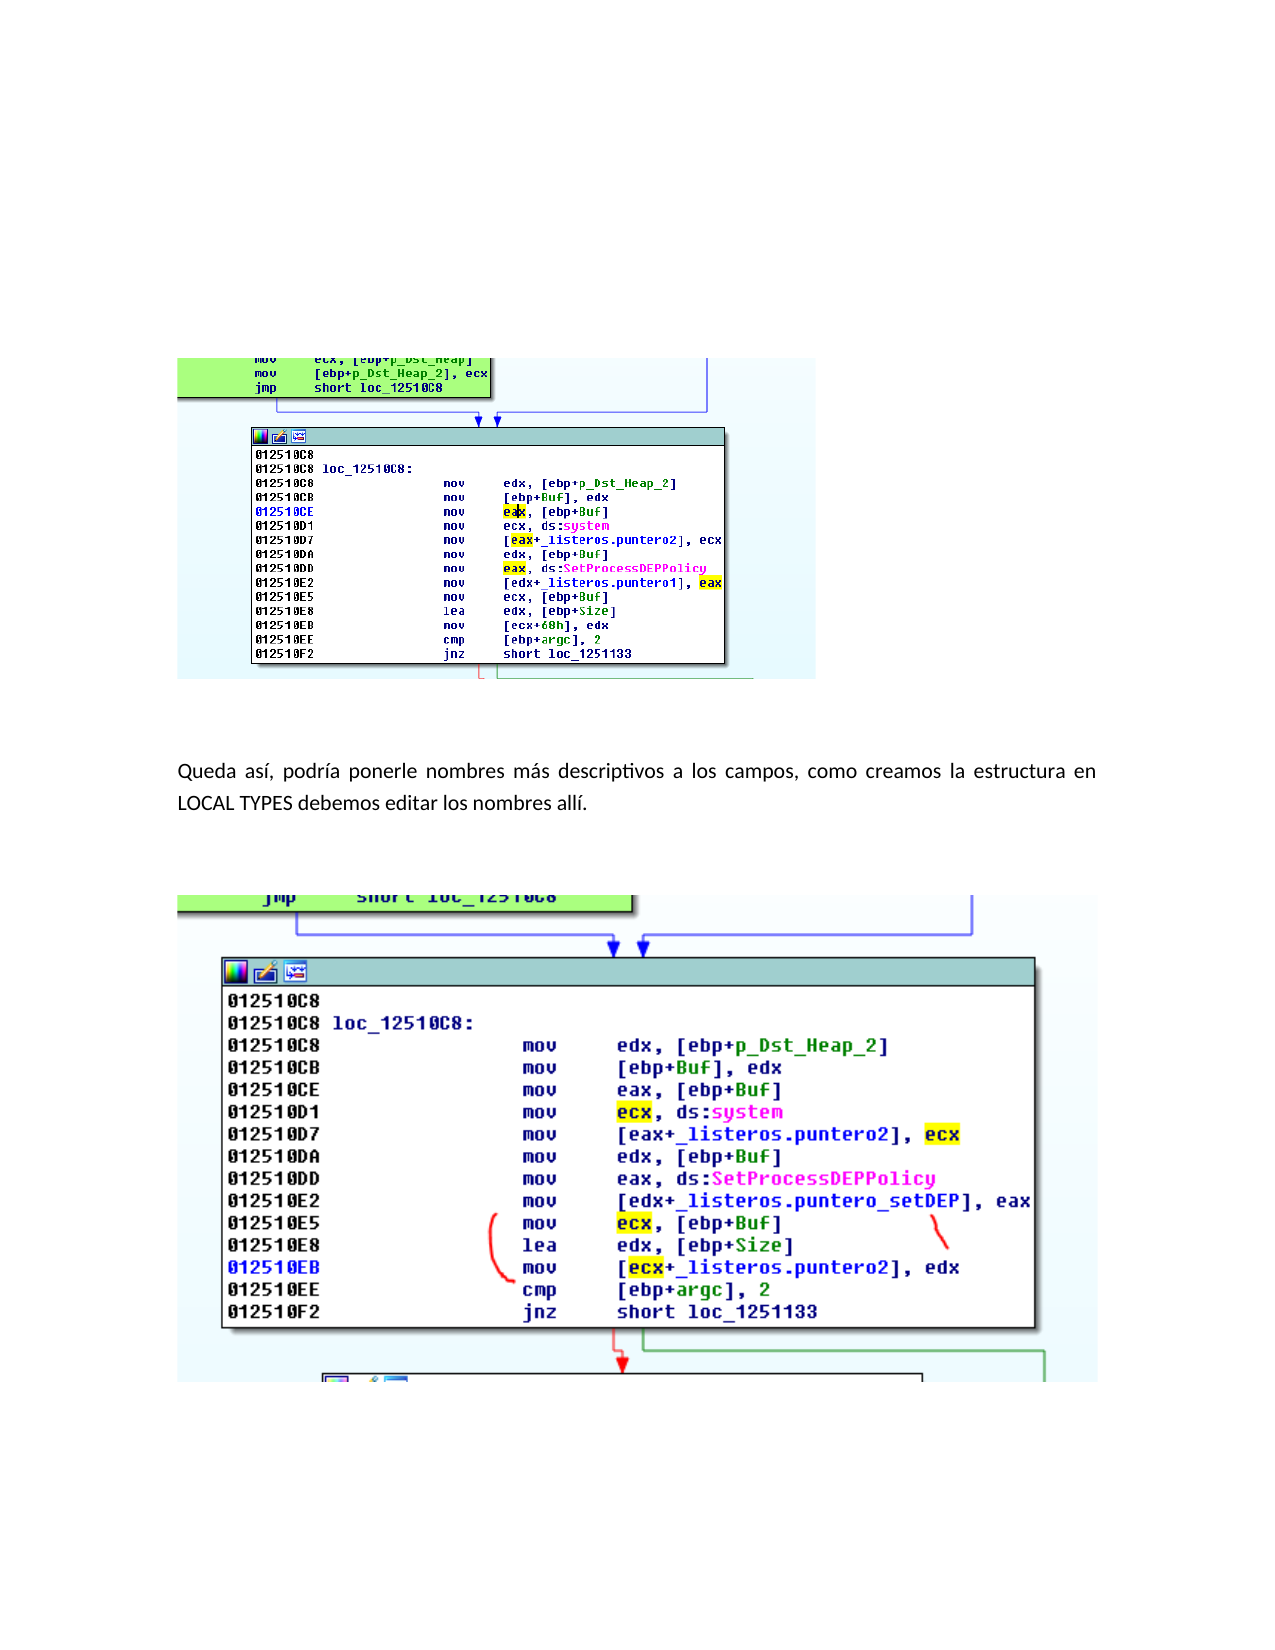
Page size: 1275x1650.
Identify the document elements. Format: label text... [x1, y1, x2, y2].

picture [177, 358, 816, 679]
text Queda así, podría ponerle nombres más descriptivos a los campos, como creamos la estructura en LOCAL TYPES debemos editar los nombres allí. [177, 757, 1098, 816]
picture [177, 895, 1098, 1382]
